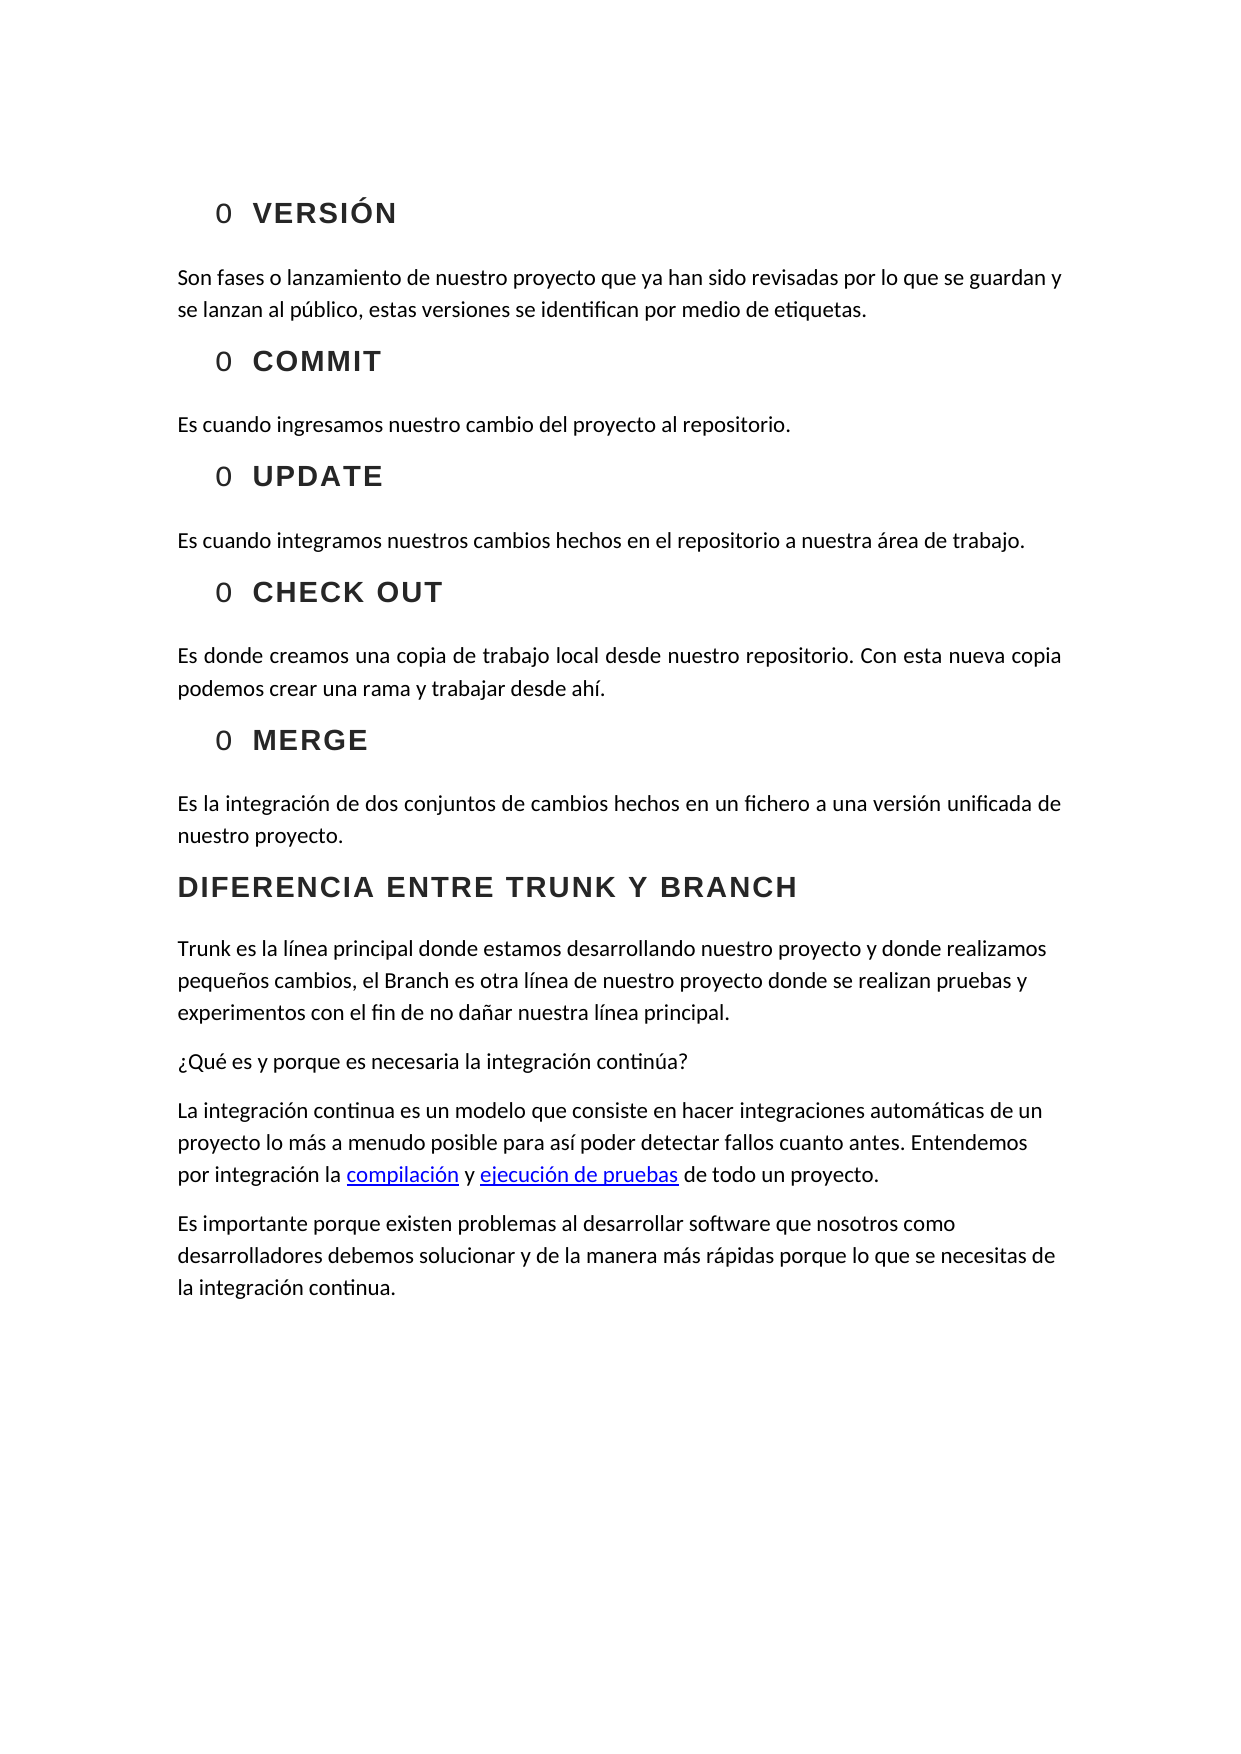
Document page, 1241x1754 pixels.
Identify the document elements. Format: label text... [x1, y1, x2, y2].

subtitle Commit [215, 344, 1063, 380]
text Son fases o lanzamiento de nuestro proyecto que ya han sido revisadas por lo que se guardan y se lanzan al público, estas versiones se identifican por medio de etiquetas. [177, 263, 1063, 323]
text Es importante porque existen problemas al desarrollar software que nosotros como desarrolladores debemos solucionar y de la manera más rápidas porque lo que se necesitas de la integración continua. [177, 1209, 1063, 1301]
text Es cuando integramos nuestros cambios hechos en el repositorio a nuestra área de trabajo. [177, 526, 1063, 554]
text La integración continua es un modelo que consiste en hacer integraciones automáticas de un proyecto lo más a menudo posible para así poder detectar fallos cuanto antes. Entendemos por integración la compilación y ejecución de pruebas de todo un proyecto. [177, 1096, 1063, 1188]
text Trunk es la línea principal donde estamos desarrollando nuestro proyecto y donde realizamos pequeños cambios, el Branch es otra línea de nuestro proyecto donde se realizan pruebas y experimentos con el fin de no dañar nuestra línea principal. [177, 934, 1063, 1026]
text Es la integración de dos conjuntos de cambios hechos en un fichero a una versión unificada de nuestro proyecto. [177, 789, 1063, 849]
subtitle Check out [215, 575, 1063, 611]
text ¿Qué es y porque es necesaria la integración continúa? [177, 1047, 1063, 1075]
subtitle Update [215, 459, 1063, 496]
subtitle Merge [215, 722, 1063, 759]
text Es cuando ingresamos nuestro cambio del proyecto al repositorio. [177, 411, 1063, 439]
text Es donde creamos una copia de trabajo local desde nuestro repositorio. Con esta nueva copia podemos crear una rama y trabajar desde ahí. [177, 641, 1063, 702]
subtitle Diferencia entre trunk y branch [177, 870, 1063, 904]
subtitle Versión [215, 196, 1063, 233]
